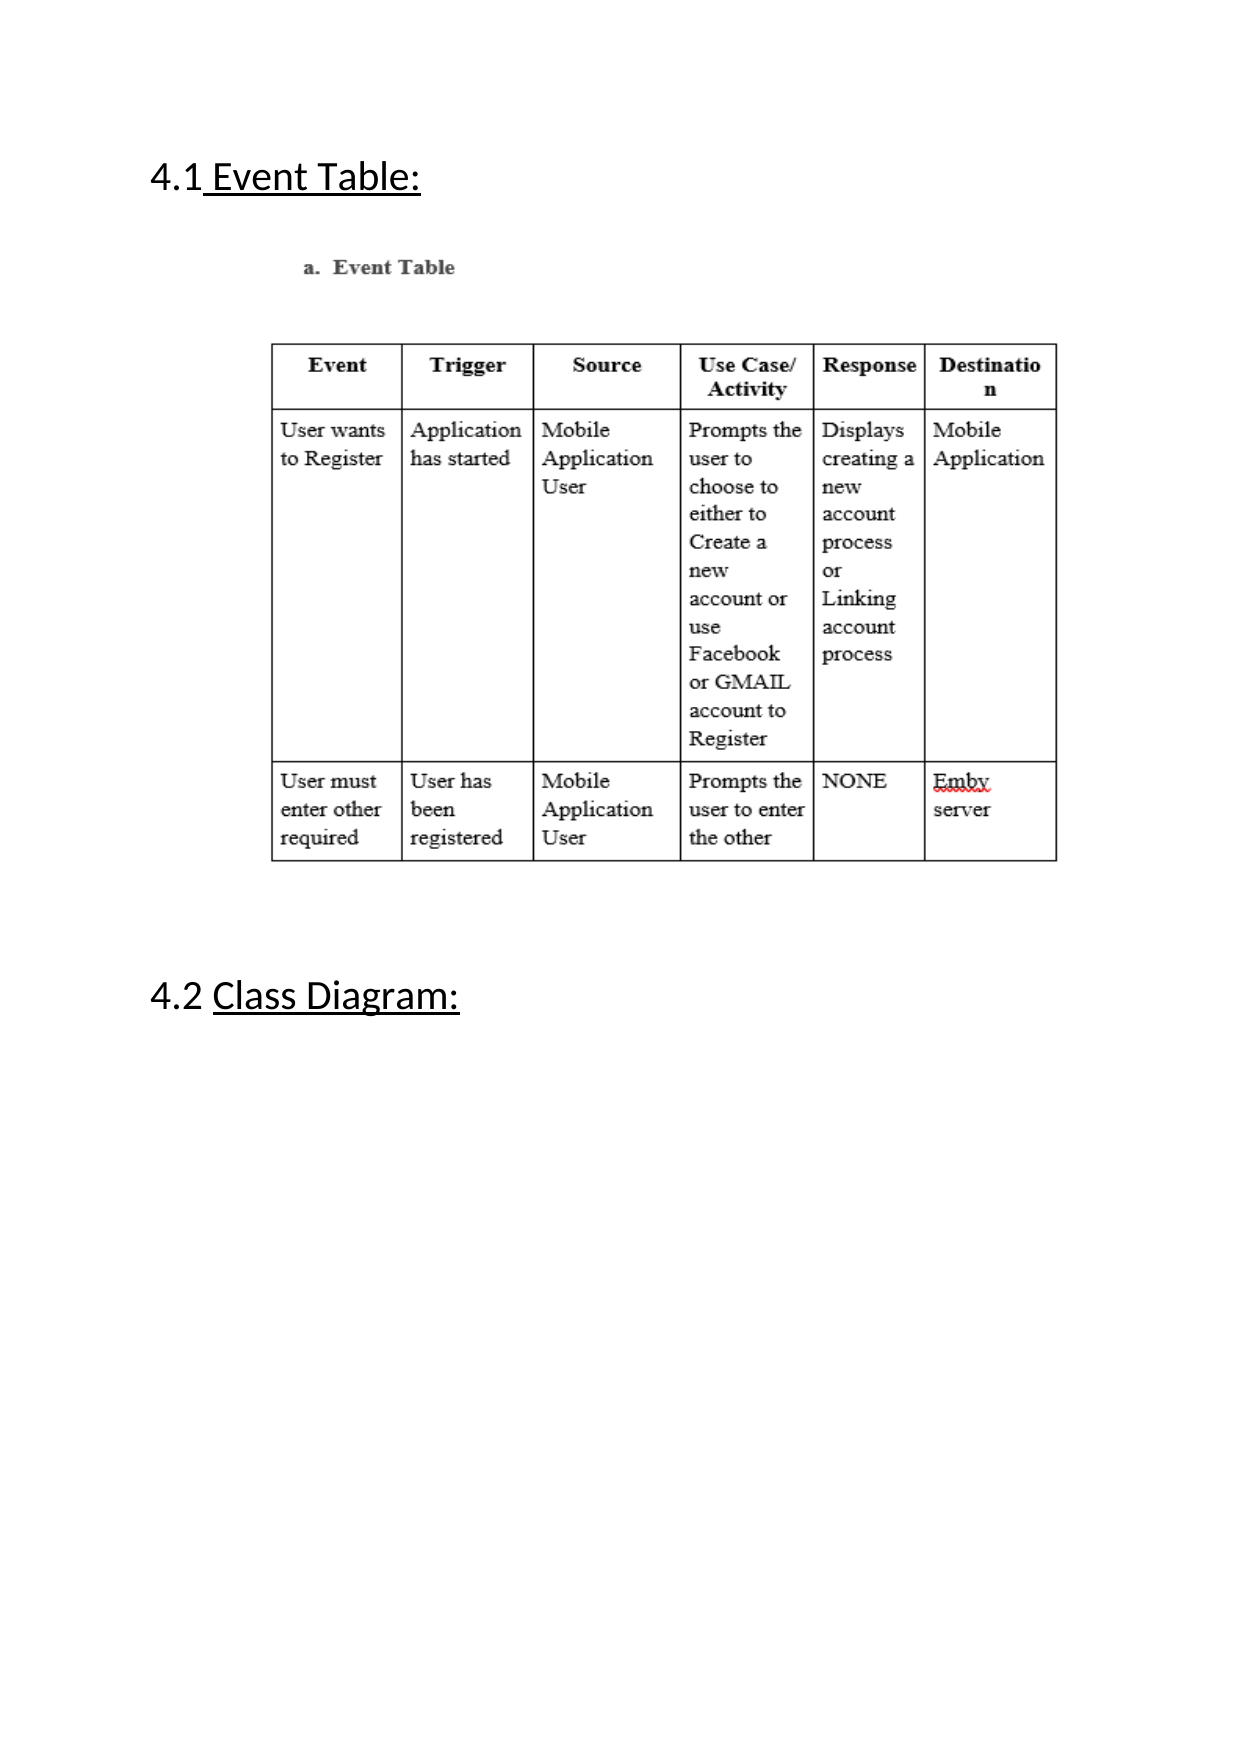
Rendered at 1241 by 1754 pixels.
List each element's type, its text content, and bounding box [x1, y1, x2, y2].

text 4.1 Event Table: [150, 150, 1090, 201]
text 4.2 Class Diagram: [150, 969, 1090, 1020]
picture [223, 246, 1073, 873]
